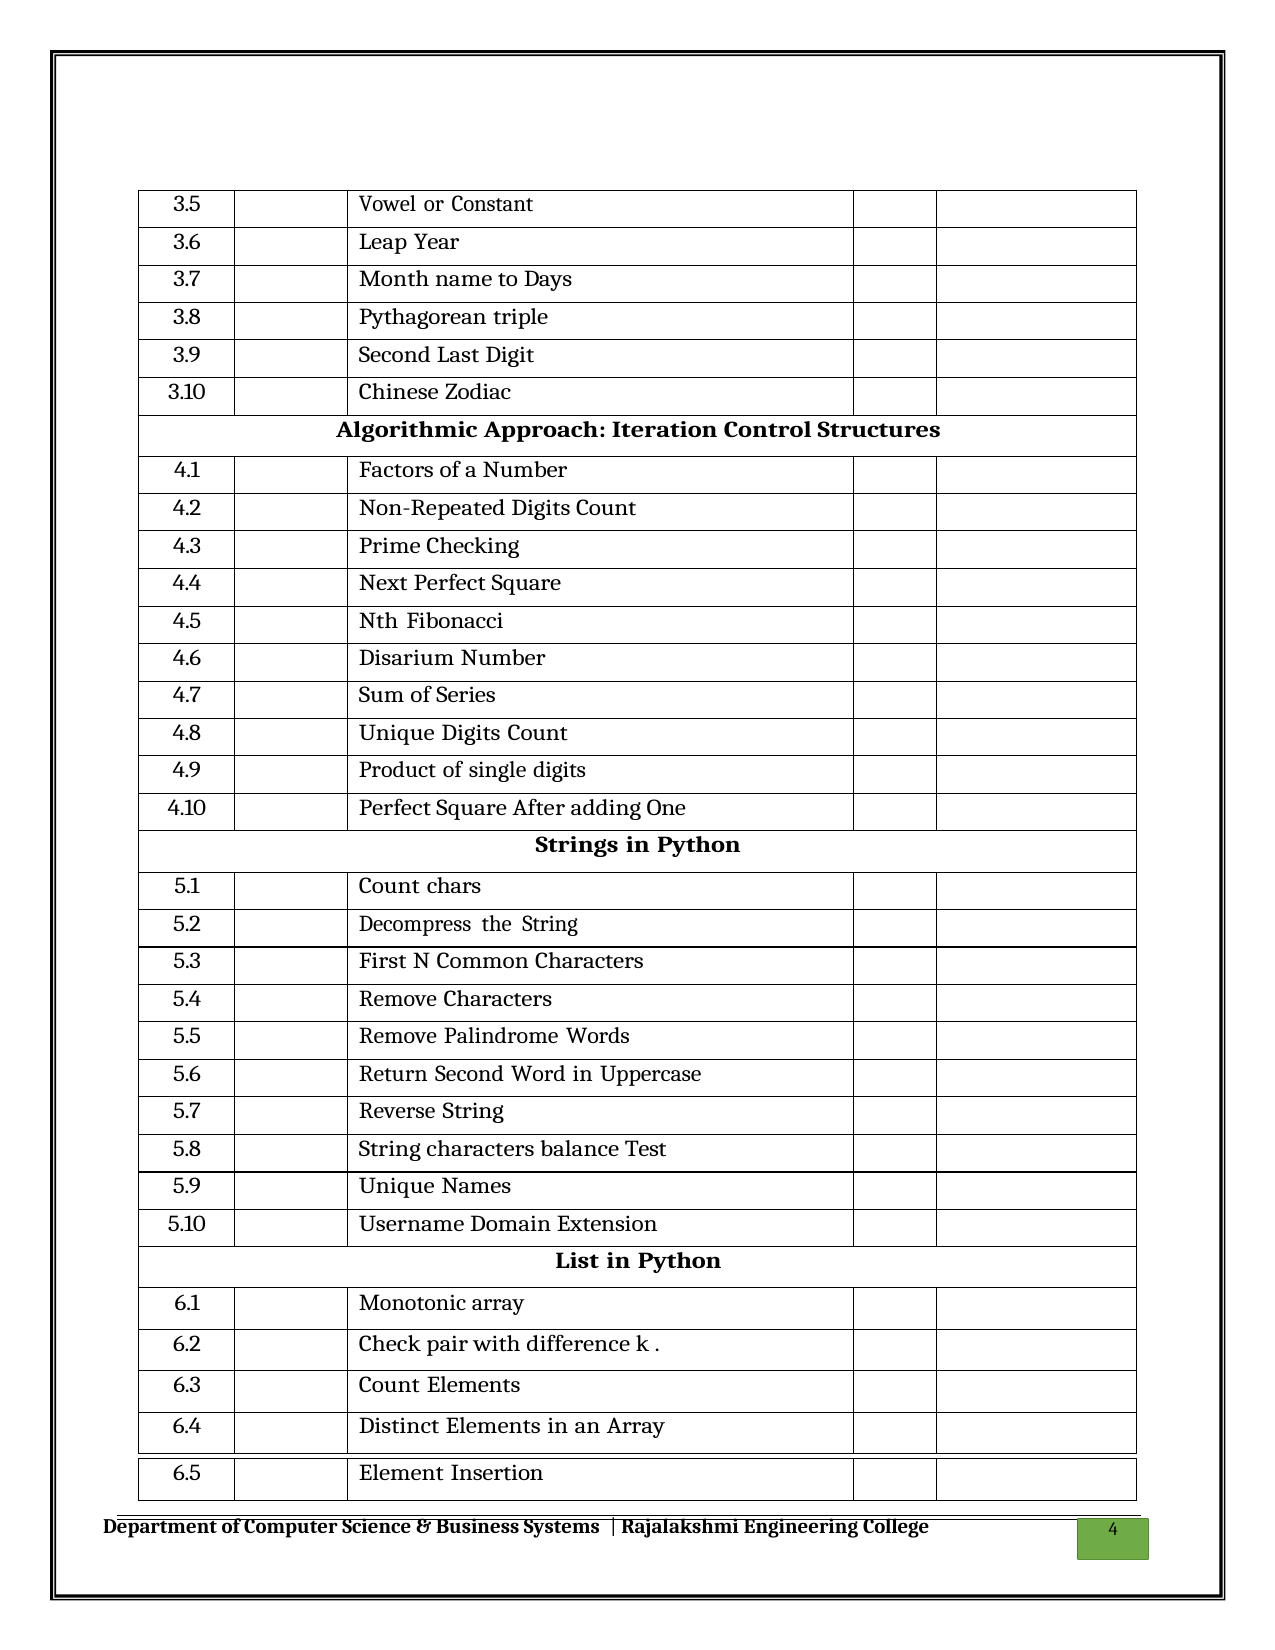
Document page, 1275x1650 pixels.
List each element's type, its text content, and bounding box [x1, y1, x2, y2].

table_cell [854, 756, 936, 793]
table_cell [937, 191, 1136, 227]
table_cell Vowel or Constant [348, 191, 853, 227]
table_cell Remove Palindrome Words [348, 1022, 853, 1059]
table_cell [235, 191, 347, 227]
table_cell 5.4 [139, 985, 234, 1021]
table_cell Pythagorean triple [348, 303, 853, 339]
table_cell [854, 607, 936, 643]
table_cell First N Common Characters [348, 948, 853, 984]
table_cell [937, 1371, 1136, 1412]
table_cell [937, 873, 1136, 909]
table_cell Username Domain Extension [348, 1210, 853, 1246]
table_cell Month name to Days [348, 266, 853, 302]
table_cell [937, 794, 1136, 830]
table_cell Factors of a Number [348, 457, 853, 493]
table_cell [854, 873, 936, 909]
table_cell [235, 873, 347, 909]
table_cell Decompress the String [348, 910, 853, 946]
table_cell 4.10 [139, 794, 234, 830]
table_cell [937, 644, 1136, 681]
table_cell [937, 494, 1136, 530]
table_cell [235, 1413, 347, 1452]
table_cell [235, 494, 347, 530]
table_cell [937, 378, 1136, 414]
table_cell 3.7 [139, 266, 234, 302]
table_cell [937, 457, 1136, 493]
table_cell 3.5 [139, 191, 234, 227]
table_cell Monotonic array [348, 1288, 853, 1329]
table_cell [235, 985, 347, 1021]
table_cell 4.7 [139, 682, 234, 718]
table_cell [235, 228, 347, 264]
table_cell [937, 948, 1136, 984]
table_cell [854, 1135, 936, 1171]
table_cell [937, 910, 1136, 946]
table_cell [854, 569, 936, 606]
table_cell Product of single digits [348, 756, 853, 793]
table_cell [235, 569, 347, 606]
table_cell 5.8 [139, 1135, 234, 1171]
table_cell Sum of Series [348, 682, 853, 718]
table_cell 6.2 [139, 1330, 234, 1370]
table_cell [854, 948, 936, 984]
table_cell 6.1 [139, 1288, 234, 1329]
table_cell [937, 1022, 1136, 1059]
table_cell 4.6 [139, 644, 234, 681]
table_cell 5.3 [139, 948, 234, 984]
table_cell [235, 1330, 347, 1370]
table_cell [854, 985, 936, 1021]
table_cell [235, 1288, 347, 1329]
table_header [854, 1459, 936, 1500]
table_cell 4.9 [139, 756, 234, 793]
table_cell Remove Characters [348, 985, 853, 1021]
table_cell [854, 1413, 936, 1452]
table_cell Strings in Python [139, 831, 1136, 872]
table_cell [854, 191, 936, 227]
table_cell 3.9 [139, 340, 234, 377]
table_cell [854, 1022, 936, 1059]
table_cell [854, 340, 936, 377]
table_cell [937, 719, 1136, 755]
table_cell [235, 1060, 347, 1096]
table_cell Check pair with difference k . [348, 1330, 853, 1370]
table_cell [235, 1173, 347, 1209]
table_cell [854, 457, 936, 493]
table_cell Non-Repeated Digits Count [348, 494, 853, 530]
table_cell [937, 1135, 1136, 1171]
table_cell [937, 607, 1136, 643]
table_cell [235, 910, 347, 946]
table_cell 3.6 [139, 228, 234, 264]
table_cell [854, 1060, 936, 1096]
table_cell [235, 1097, 347, 1133]
table_cell [854, 1288, 936, 1329]
table_cell [937, 266, 1136, 302]
table_cell [937, 1413, 1136, 1452]
table_cell [854, 1173, 936, 1209]
table_cell 4.1 [139, 457, 234, 493]
table_cell Algorithmic Approach: Iteration Control Structures [139, 416, 1136, 456]
table_cell Count chars [348, 873, 853, 909]
table_cell [854, 910, 936, 946]
table_cell [235, 644, 347, 681]
table_cell [854, 494, 936, 530]
table_cell [235, 1022, 347, 1059]
table_cell [235, 378, 347, 414]
table_cell 4.2 [139, 494, 234, 530]
table_cell [854, 1097, 936, 1133]
table_cell [937, 1097, 1136, 1133]
table_cell [854, 1330, 936, 1370]
table_cell 5.10 [139, 1210, 234, 1246]
table_cell Perfect Square After adding One [348, 794, 853, 830]
table_cell 4.5 [139, 607, 234, 643]
table_cell String characters balance Test [348, 1135, 853, 1171]
table_cell [235, 948, 347, 984]
table_cell [235, 531, 347, 568]
table_cell [854, 1210, 936, 1246]
table_cell [937, 340, 1136, 377]
table_cell [937, 1060, 1136, 1096]
table_cell [937, 985, 1136, 1021]
table_cell Chinese Zodiac [348, 378, 853, 414]
table_cell 5.2 [139, 910, 234, 946]
table_header Element Insertion [348, 1459, 853, 1500]
table_cell [854, 644, 936, 681]
table_cell Nth Fibonacci [348, 607, 853, 643]
table_cell [235, 457, 347, 493]
table_cell [854, 682, 936, 718]
table_header [235, 1459, 347, 1500]
table_cell [937, 531, 1136, 568]
table_cell [235, 607, 347, 643]
table_cell Count Elements [348, 1371, 853, 1412]
table_cell 6.3 [139, 1371, 234, 1412]
table_cell [937, 1288, 1136, 1329]
table_cell Reverse String [348, 1097, 853, 1133]
table_cell 5.7 [139, 1097, 234, 1133]
table_cell [235, 756, 347, 793]
table_cell 5.6 [139, 1060, 234, 1096]
table_cell List in Python [139, 1247, 1136, 1287]
table_cell [235, 1371, 347, 1412]
table_cell 4.4 [139, 569, 234, 606]
table_cell [854, 794, 936, 830]
table_cell [854, 303, 936, 339]
table_cell [937, 569, 1136, 606]
table_cell 3.10 [139, 378, 234, 414]
table_cell Return Second Word in Uppercase [348, 1060, 853, 1096]
table_cell [854, 228, 936, 264]
table_cell Leap Year [348, 228, 853, 264]
table_cell [235, 266, 347, 302]
table_cell [235, 1135, 347, 1171]
table_cell [937, 1210, 1136, 1246]
table_header [937, 1459, 1136, 1500]
table_cell 6.4 [139, 1413, 234, 1452]
table_cell [235, 340, 347, 377]
table_cell Next Perfect Square [348, 569, 853, 606]
table_cell 5.5 [139, 1022, 234, 1059]
table_cell Prime Checking [348, 531, 853, 568]
table_cell [937, 1330, 1136, 1370]
table_cell [235, 794, 347, 830]
table_cell [235, 303, 347, 339]
table_cell 5.9 [139, 1173, 234, 1209]
table_cell [937, 1173, 1136, 1209]
table_cell Unique Digits Count [348, 719, 853, 755]
table_cell [937, 756, 1136, 793]
table_cell [235, 1210, 347, 1246]
table_cell [854, 531, 936, 568]
table_cell [937, 228, 1136, 264]
table_cell [854, 719, 936, 755]
table_cell 4.8 [139, 719, 234, 755]
table_cell 5.1 [139, 873, 234, 909]
table_cell [937, 682, 1136, 718]
table_cell [854, 378, 936, 414]
table_cell [235, 682, 347, 718]
table_cell Unique Names [348, 1173, 853, 1209]
table_cell [937, 303, 1136, 339]
table_cell Second Last Digit [348, 340, 853, 377]
table_cell Distinct Elements in an Array [348, 1413, 853, 1452]
table_cell [235, 719, 347, 755]
table_cell 4.3 [139, 531, 234, 568]
table_header 6.5 [139, 1459, 234, 1500]
table_cell Disarium Number [348, 644, 853, 681]
table_cell [854, 1371, 936, 1412]
table_cell [854, 266, 936, 302]
table_cell 3.8 [139, 303, 234, 339]
